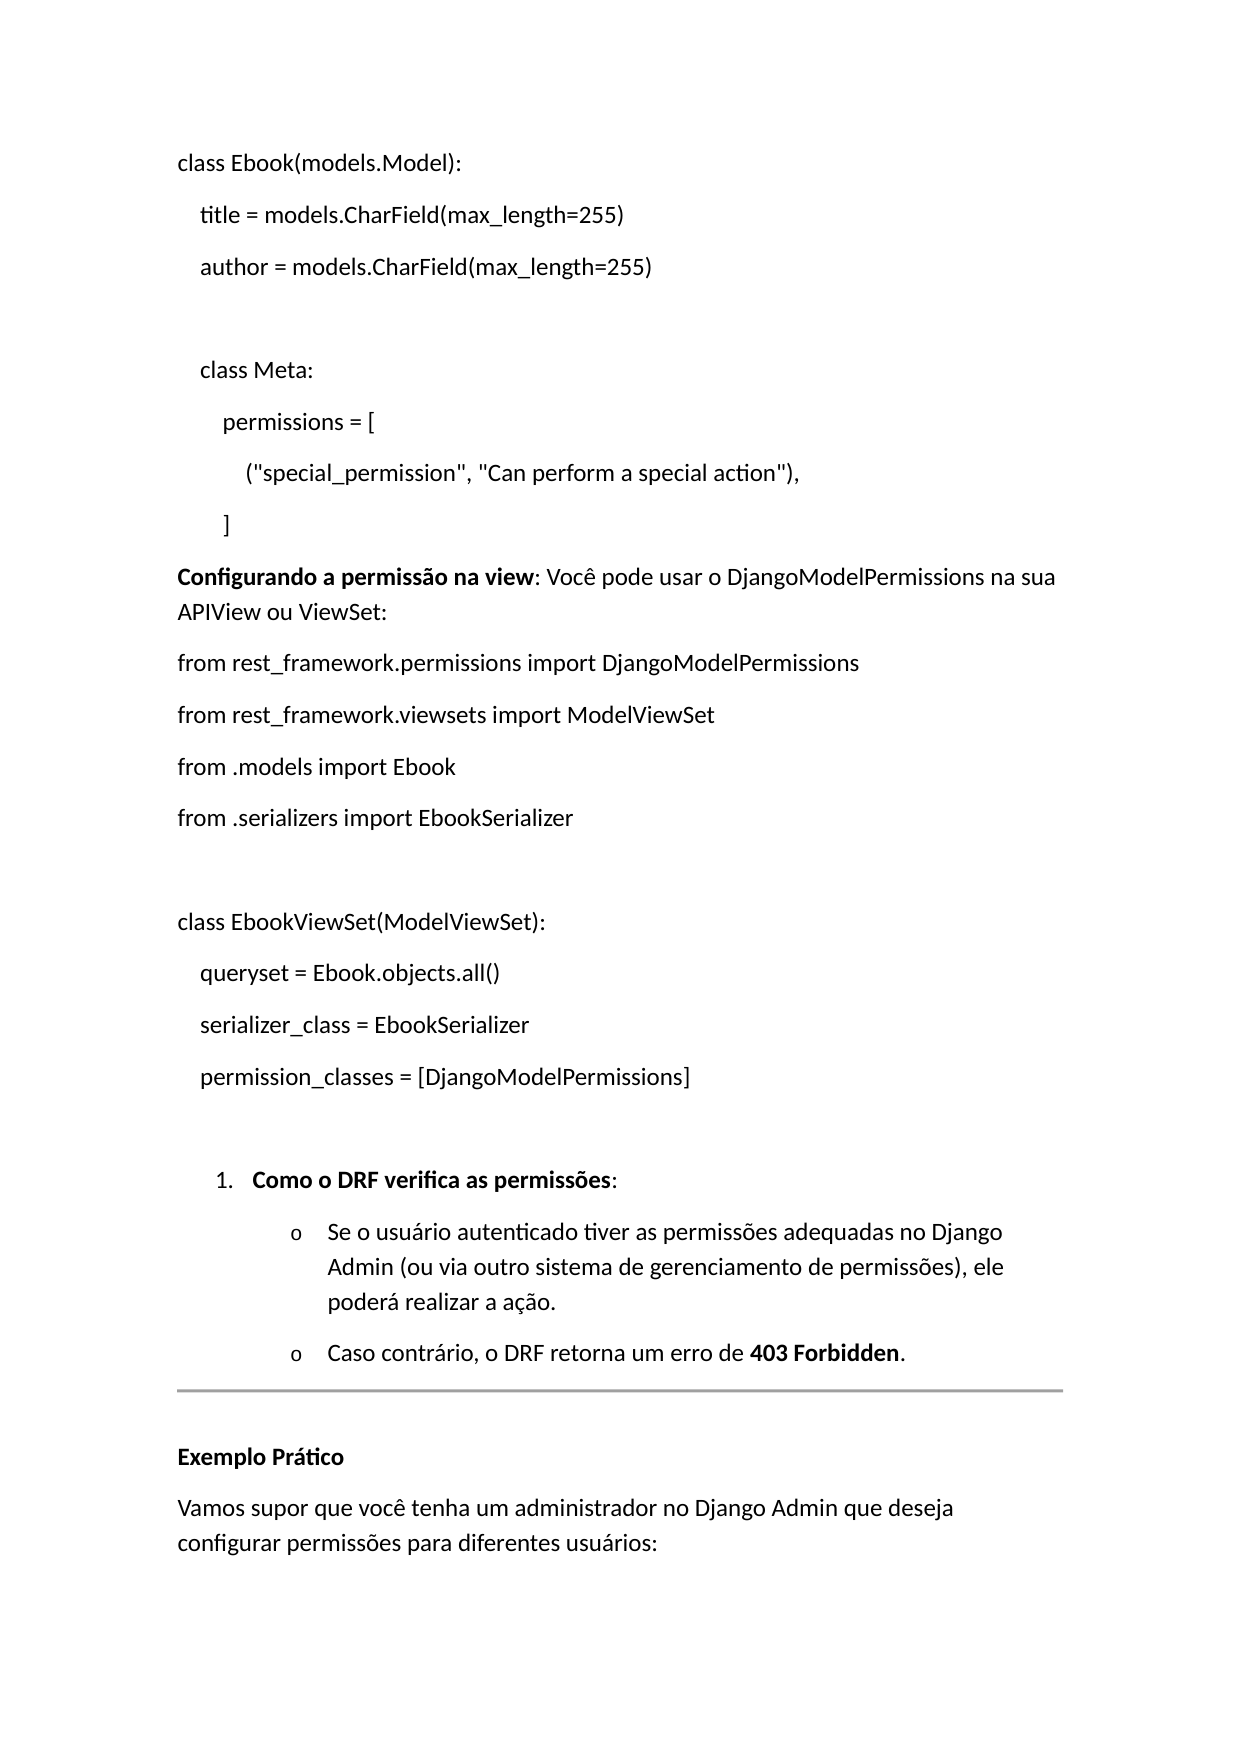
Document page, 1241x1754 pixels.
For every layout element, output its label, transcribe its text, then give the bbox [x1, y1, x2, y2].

text permissions = [ [177, 406, 1063, 436]
text Exemplo Prático [177, 1441, 1063, 1471]
text serializer_class = EbookSerializer [177, 1009, 1063, 1040]
list Como o DRF verifica as permissões: [215, 1164, 1063, 1195]
text from rest_framework.permissions import DjangoModelPermissions [177, 648, 1063, 678]
text ] [177, 509, 1063, 540]
text from rest_framework.viewsets import ModelViewSet [177, 699, 1063, 730]
text class Meta: [177, 354, 1063, 385]
list Se o usuário autenticado tiver as permissões adequadas no Django Admin (ou via outro sistema de gerenciamento de permissões), ele poderá realizar a ação. [290, 1216, 1063, 1316]
text from .models import Ebook [177, 751, 1063, 781]
text ("special_permission", "Can perform a special action"), [177, 458, 1063, 488]
list Caso contrário, o DRF retorna um erro de 403 Forbidden. [290, 1338, 1063, 1368]
text permission_classes = [DjangoModelPermissions] [177, 1061, 1063, 1091]
text from .serializers import EbookSerializer [177, 803, 1063, 833]
text queryset = Ebook.objects.all() [177, 958, 1063, 988]
text Configurando a permissão na view: Você pode usar o DjangoModelPermissions na sua APIView ou ViewSet: [177, 561, 1063, 626]
text class EbookViewSet(ModelViewSet): [177, 906, 1063, 936]
text Vamos supor que você tenha um administrador no Django Admin que deseja configurar permissões para diferentes usuários: [177, 1493, 1063, 1558]
text class Ebook(models.Model): [177, 148, 1063, 178]
text author = models.CharField(max_length=255) [177, 251, 1063, 281]
text title = models.CharField(max_length=255) [177, 199, 1063, 230]
